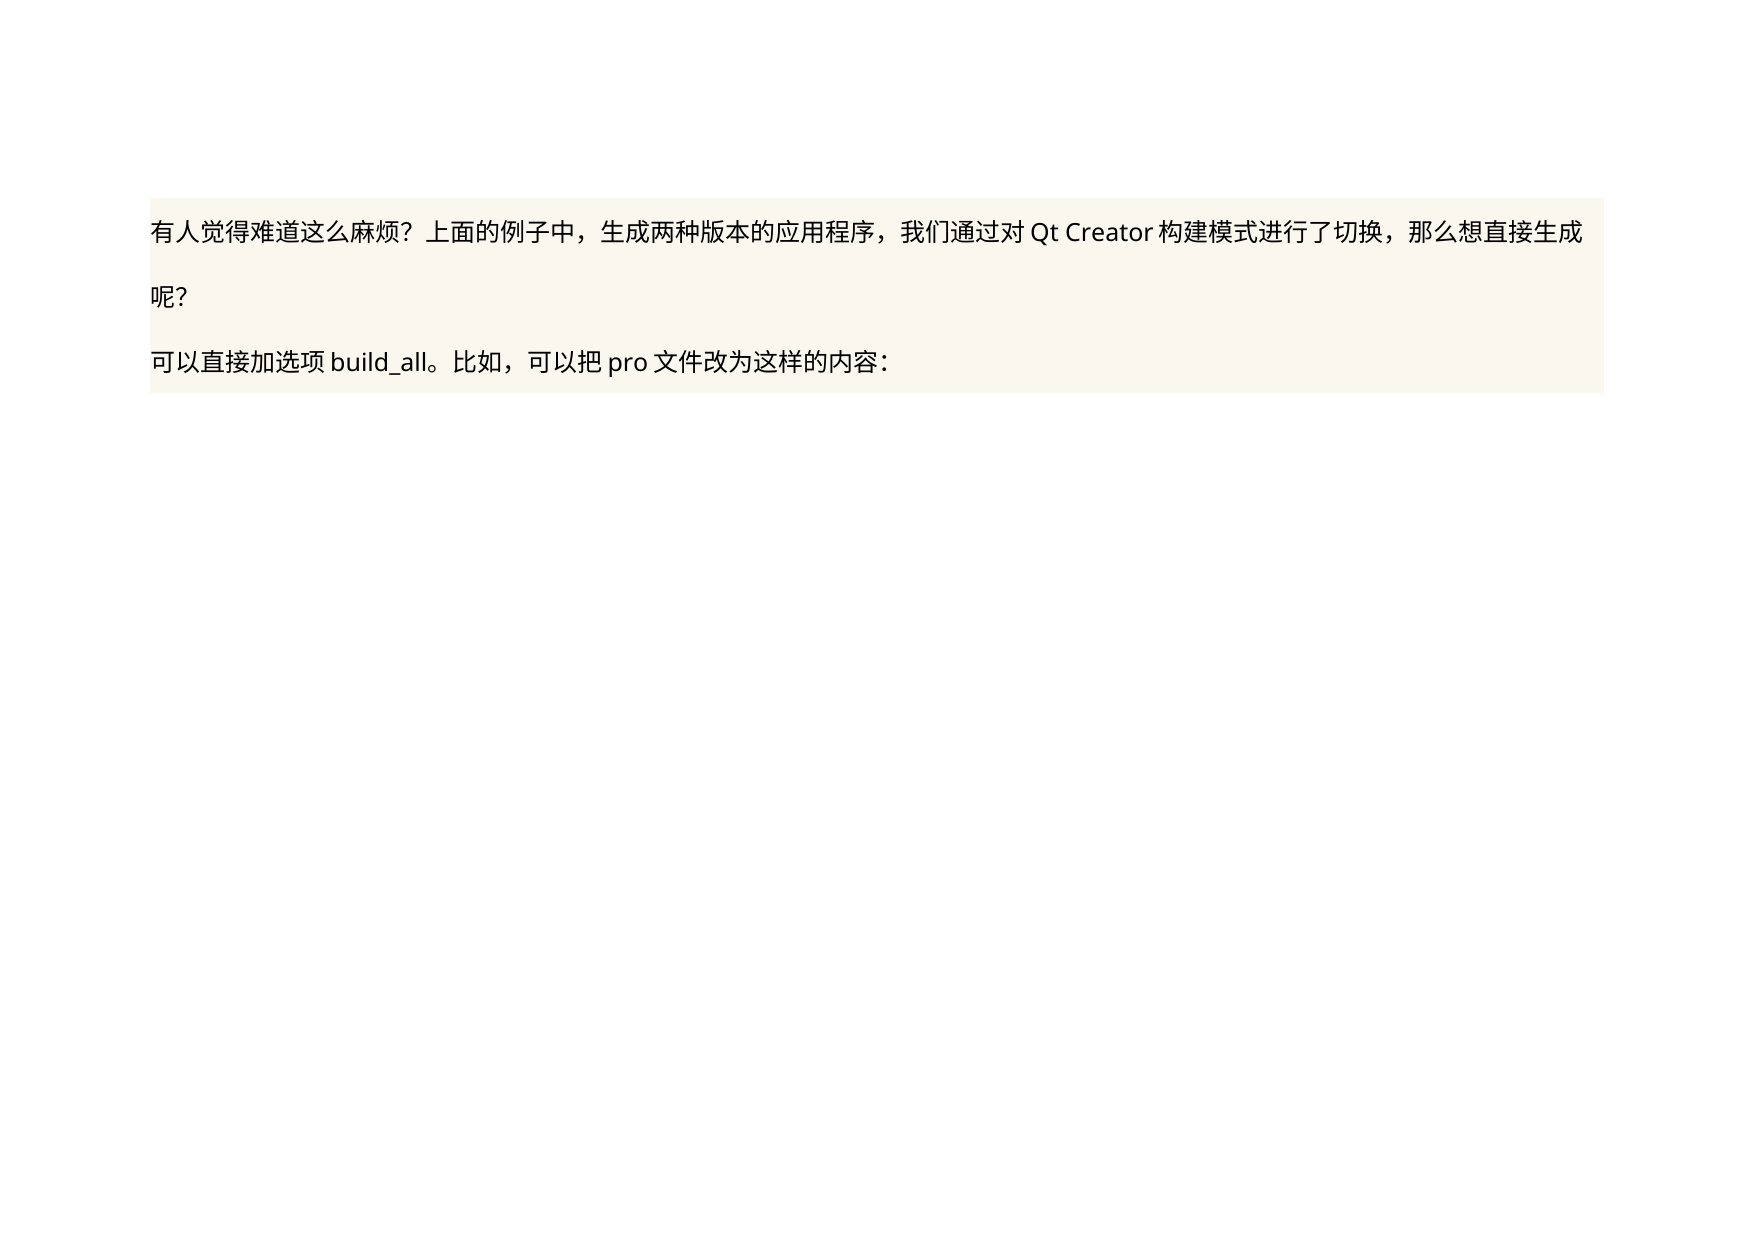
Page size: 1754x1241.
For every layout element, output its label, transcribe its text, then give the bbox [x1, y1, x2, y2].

text 有人觉得难道这么麻烦？上面的例子中，生成两种版本的应用程序，我们通过对Qt Creator构建模式进行了切换，那么想直接生成呢？ [150, 198, 1604, 328]
text 可以直接加选项build_all。比如，可以把pro文件改为这样的内容： [150, 328, 1604, 393]
